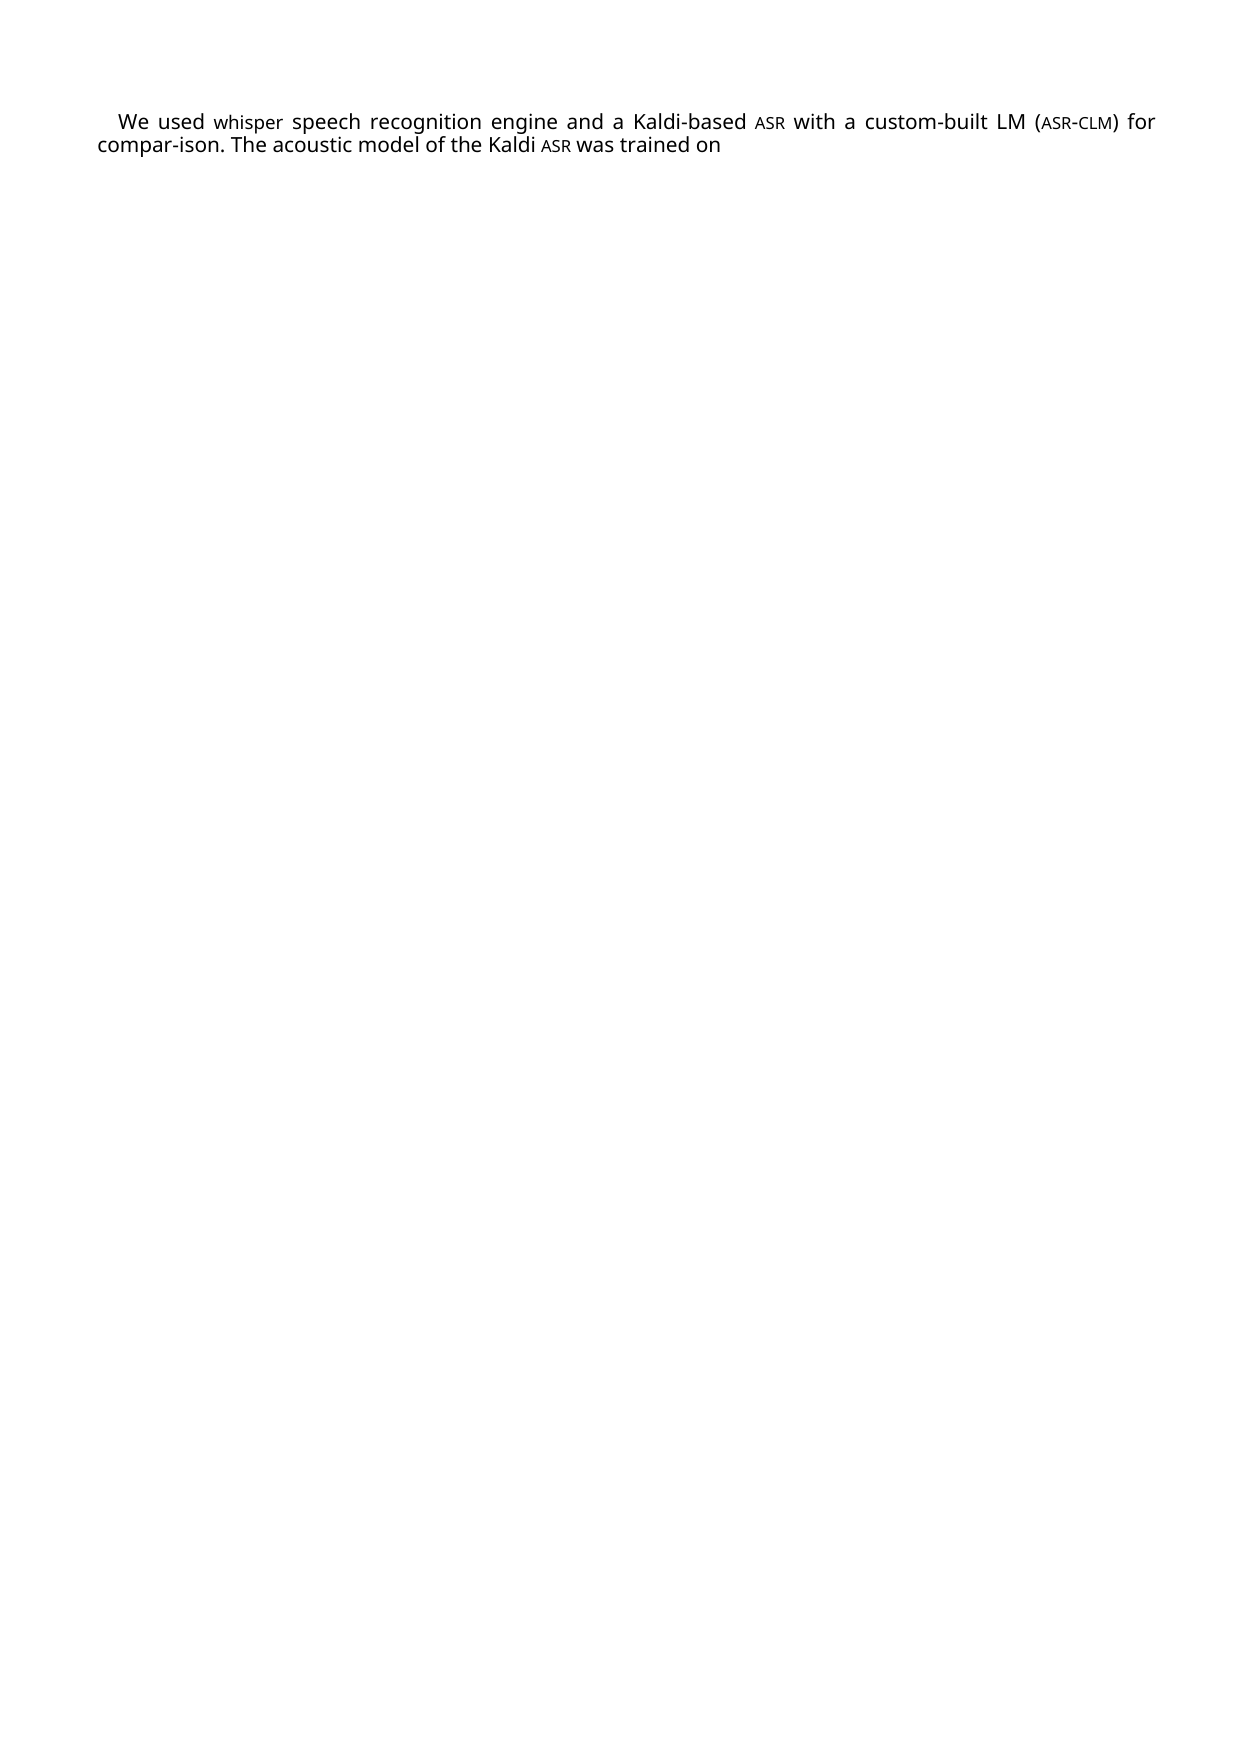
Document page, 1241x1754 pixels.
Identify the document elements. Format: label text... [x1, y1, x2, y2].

text We used whisper speech recognition engine and a Kaldi-based ASR with a custom-built LM (ASR-CLM) for compar-ison. The acoustic model of the Kaldi ASR was trained on [97, 110, 1156, 157]
